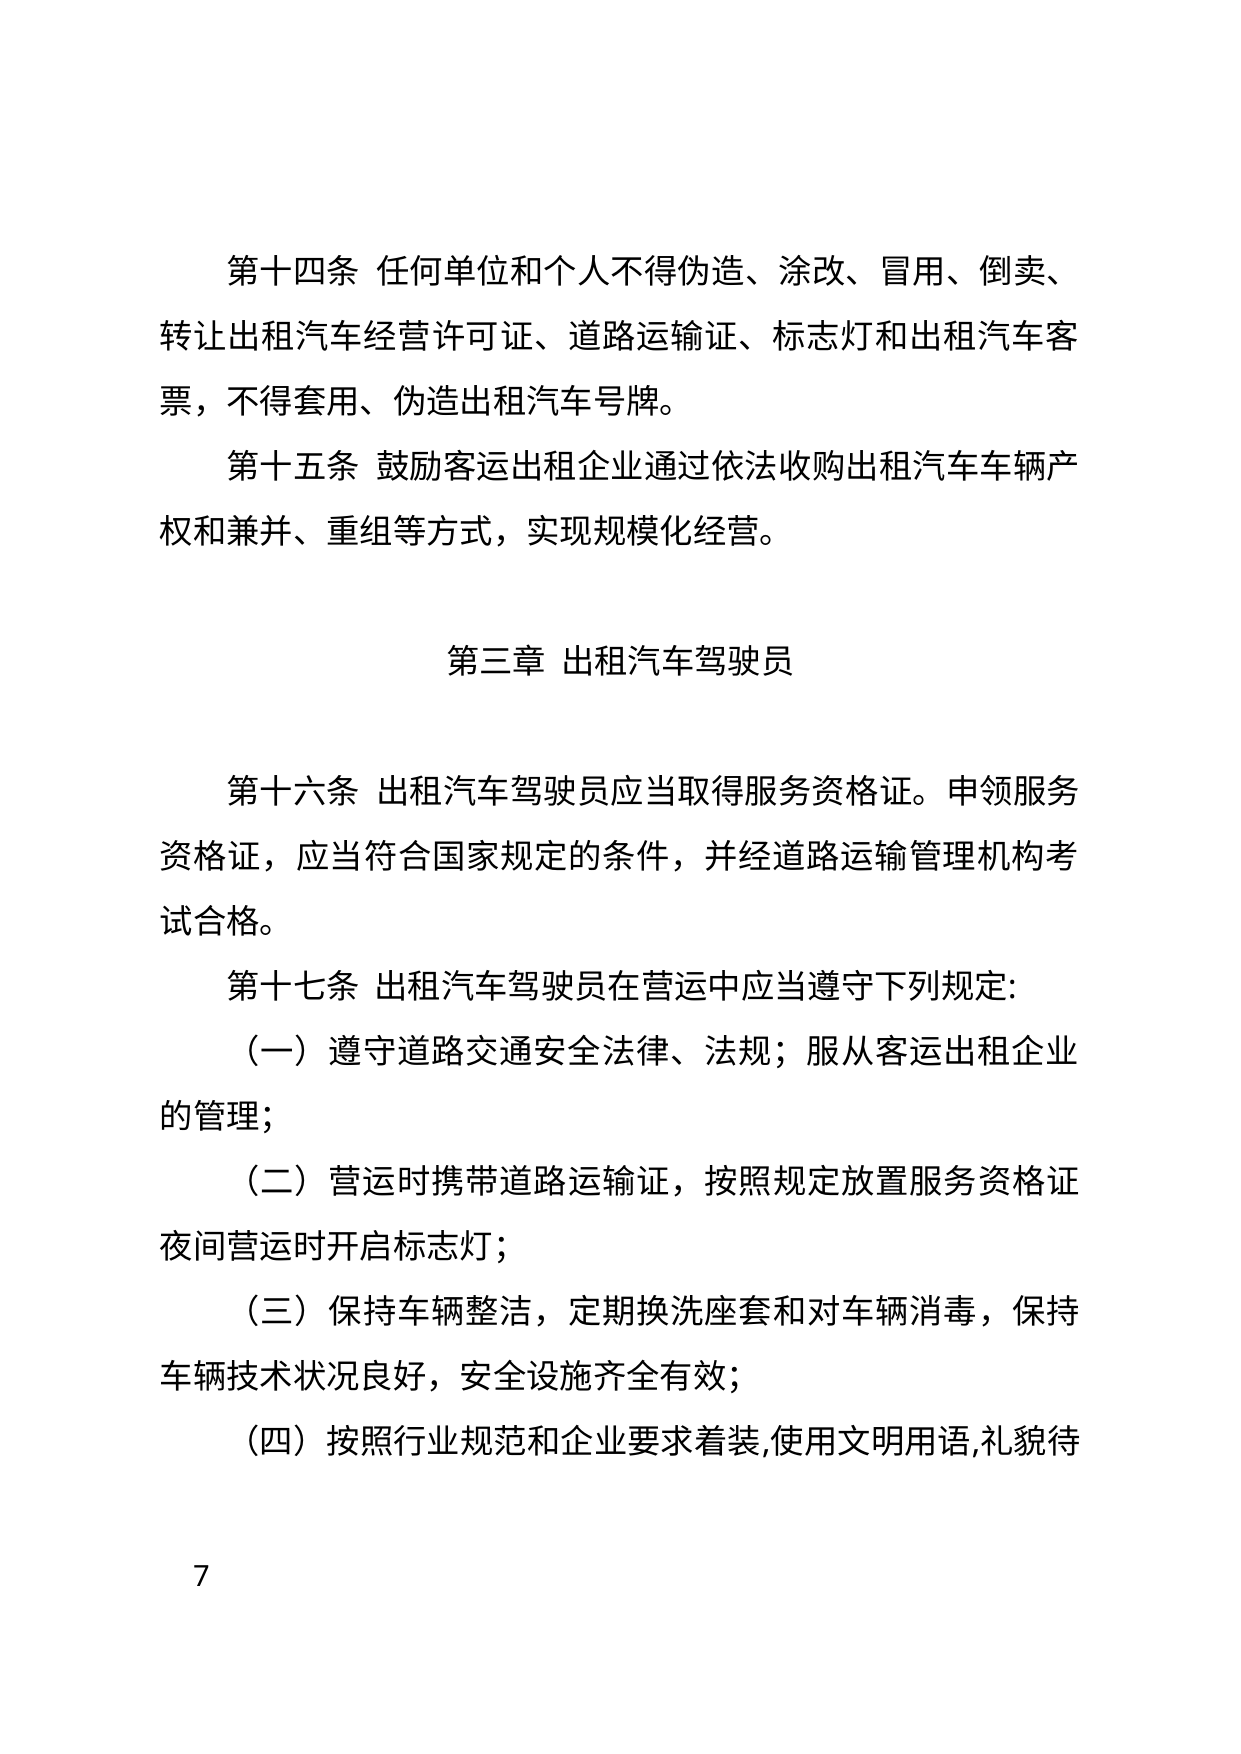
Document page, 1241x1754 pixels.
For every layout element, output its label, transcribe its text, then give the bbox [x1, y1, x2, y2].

text 第三章 出租汽车驾驶员 [159, 627, 1081, 692]
text （二）营运时携带道路运输证，按照规定放置服务资格证，夜间营运时开启标志灯； [159, 1147, 1081, 1277]
text 第十四条 任何单位和个人不得伪造、涂改、冒用、倒卖、转让出租汽车经营许可证、道路运输证、标志灯和出租汽车客票，不得套用、伪造出租汽车号牌。 [159, 237, 1081, 432]
text 第十七条 出租汽车驾驶员在营运中应当遵守下列规定: [159, 952, 1081, 1017]
text 第十五条 鼓励客运出租企业通过依法收购出租汽车车辆产权和兼并、重组等方式，实现规模化经营。 [159, 432, 1081, 562]
text （三）保持车辆整洁，定期换洗座套和对车辆消毒，保持车辆技术状况良好，安全设施齐全有效； [159, 1277, 1081, 1407]
text 第十六条 出租汽车驾驶员应当取得服务资格证。申领服务资格证，应当符合国家规定的条件，并经道路运输管理机构考试合格。 [159, 757, 1081, 952]
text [159, 1407, 1081, 1472]
text （一）遵守道路交通安全法律、法规；服从客运出租企业的管理； [159, 1017, 1081, 1147]
